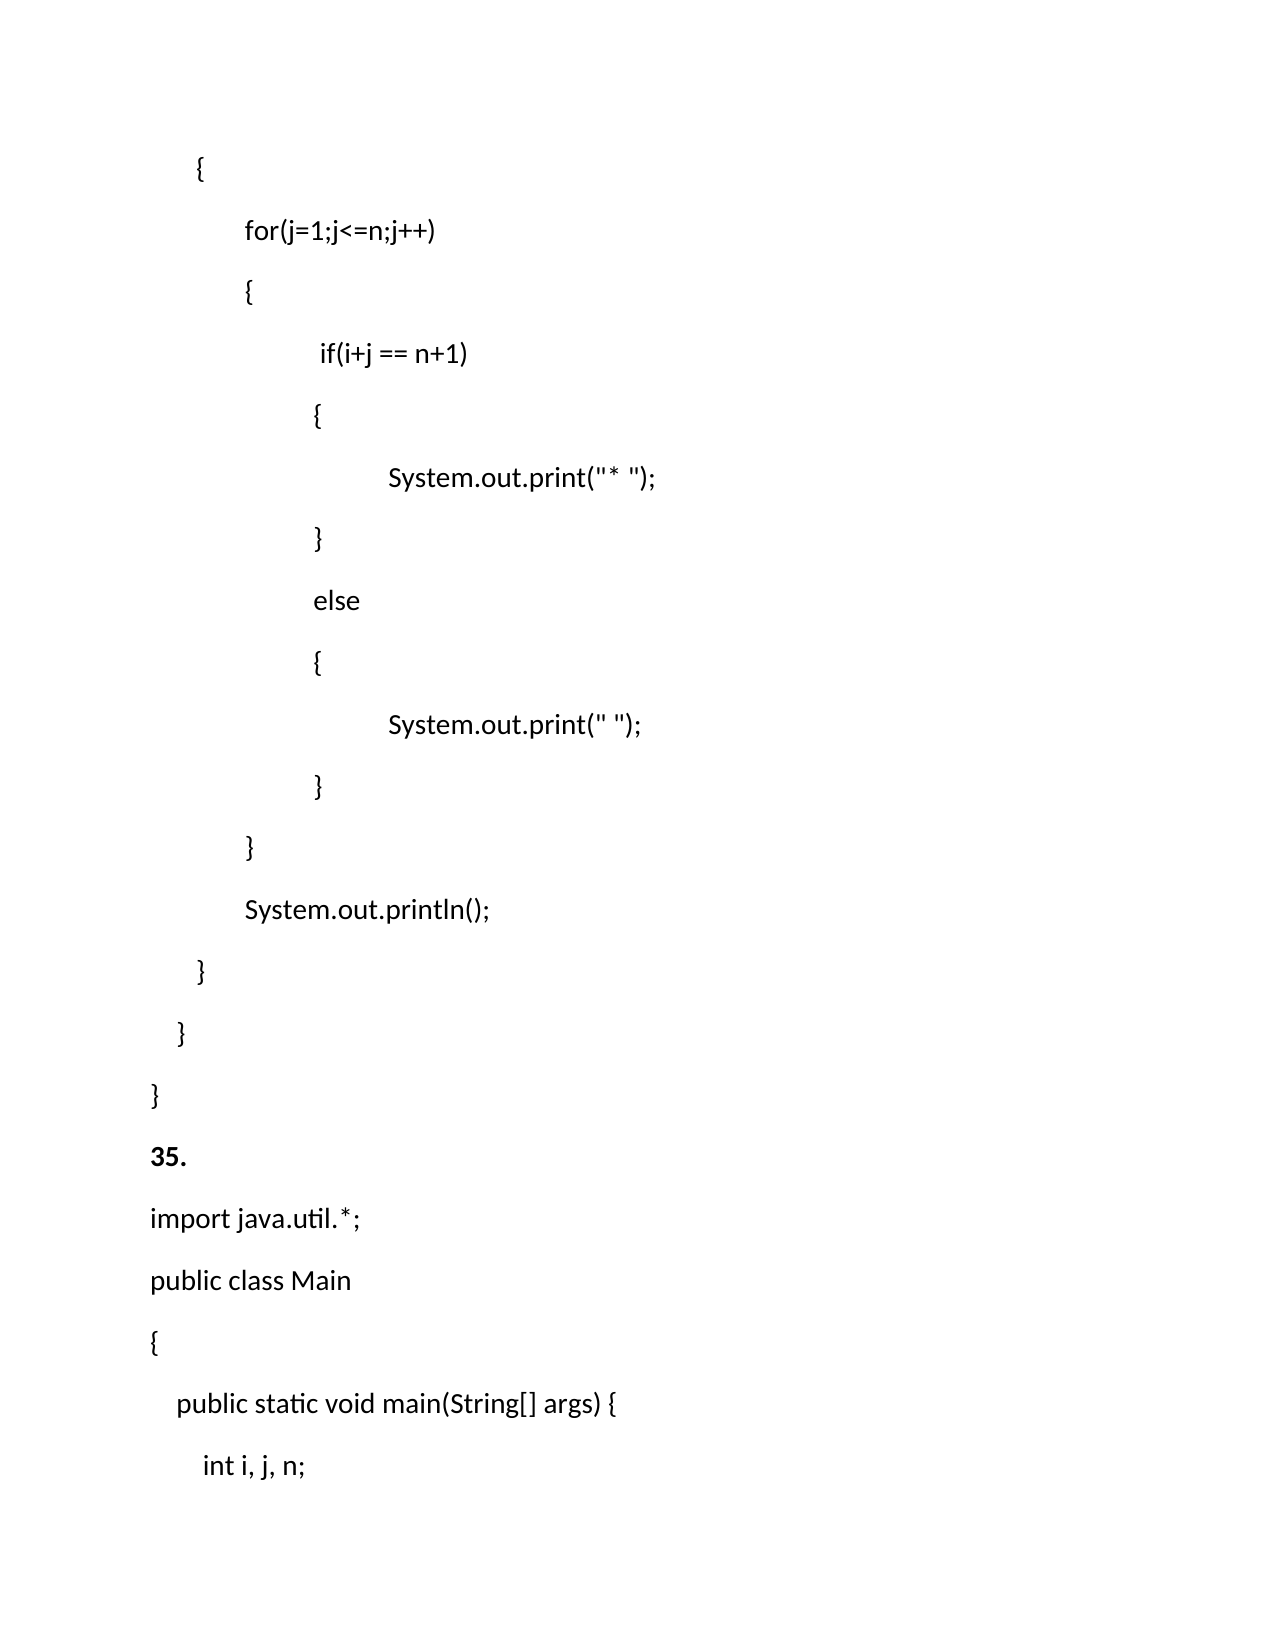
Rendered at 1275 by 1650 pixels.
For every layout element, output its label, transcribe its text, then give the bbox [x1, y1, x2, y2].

text 35. [150, 1138, 1125, 1174]
text } [150, 953, 1125, 989]
text { [150, 397, 1125, 433]
text if(i+j == n+1) [150, 335, 1125, 371]
text } [150, 768, 1125, 803]
text } [150, 829, 1125, 865]
text import java.util.*; [150, 1200, 1125, 1236]
text for(j=1;j<=n;j++) [150, 212, 1125, 247]
text } [150, 521, 1125, 556]
text int i, j, n; [150, 1447, 1125, 1483]
text System.out.print(" "); [150, 706, 1125, 742]
text public class Main [150, 1262, 1125, 1297]
text } [150, 1077, 1125, 1112]
text { [150, 150, 1125, 186]
text { [150, 273, 1125, 309]
text else [150, 582, 1125, 618]
text public static void main(String[] args) { [150, 1385, 1125, 1421]
text System.out.print("* "); [150, 459, 1125, 494]
text System.out.println(); [150, 891, 1125, 927]
text { [150, 1324, 1125, 1359]
text } [150, 1015, 1125, 1050]
text { [150, 644, 1125, 680]
